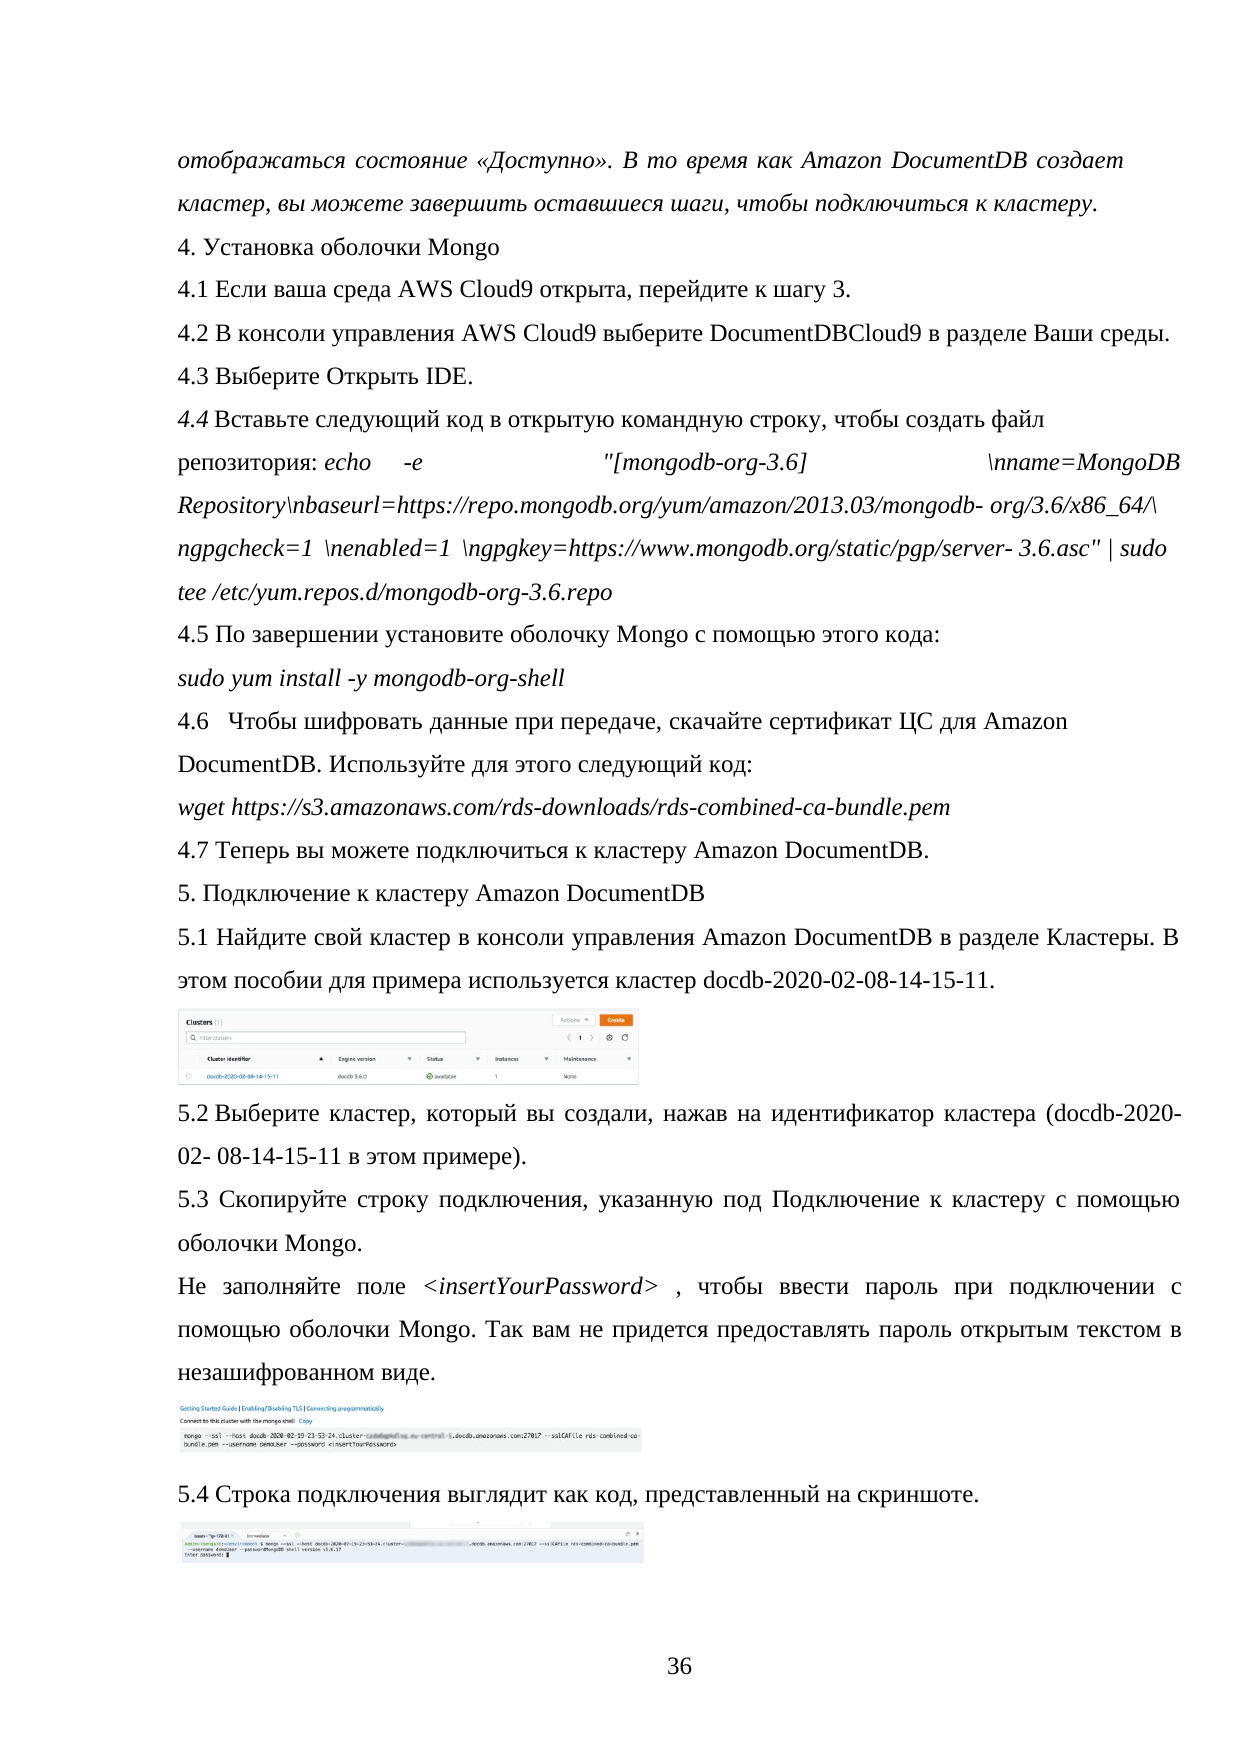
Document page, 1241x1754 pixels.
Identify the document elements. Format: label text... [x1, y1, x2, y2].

list Установка оболочки Mongo [177, 232, 1194, 260]
list Чтобы шифровать данные при передаче, скачайте сертификат ЦС для Amazon DocumentDB. Используйте для этого следующий код: [177, 706, 1182, 778]
picture [177, 1008, 639, 1085]
list Выберите Открыть IDE. [177, 361, 1194, 389]
picture [177, 1522, 644, 1563]
text Не заполняйте поле <insertYourPassword> , чтобы ввести пароль при подключении с помощью оболочки Mongo. Так вам не придется предоставлять пароль открытым текстом в незашифрованном виде. [177, 1271, 1182, 1386]
list Подключение к кластеру Amazon DocumentDB [177, 878, 1194, 907]
list В консоли управления AWS Cloud9 выберите DocumentDBCloud9 в разделе Ваши среды. [177, 318, 1194, 347]
picture [179, 1405, 642, 1453]
list Скопируйте строку подключения, указанную под Подключение к кластеру с помощью оболочки Mongo. [177, 1184, 1182, 1256]
text wget https://s3.amazonaws.com/rds-downloads/rds-combined-ca-bundle.pem [177, 792, 1194, 821]
list Найдите свой кластер в консоли управления Amazon DocumentDB в разделе Кластеры. В этом пособии для примера используется кластер docdb-2020-02-08-14-15-11. [177, 922, 1182, 993]
list По завершении установите оболочку Mongo с помощью этого кода: [177, 620, 1194, 648]
text отображаться состояние «Доступно». В то время как Amazon DocumentDB создает кластер, вы можете завершить оставшиеся шаги, чтобы подключиться к кластеру. [177, 145, 1181, 217]
list Если ваша среда AWS Cloud9 открыта, перейдите к шагу 3. [177, 274, 1194, 303]
list Строка подключения выглядит как код, представленный на скриншоте. [177, 1413, 1194, 1508]
list Вставьте следующий код в открытую командную строку, чтобы создать файл репозитория: echo -e "[mongodb-org-3.6] \nname=MongoDB Repository\nbaseurl=https://repo.mongodb.org/yum/amazon/2013.03/mongodb- org/3.6/x86_64/\ngpgcheck=1 \nenabled=1 \ngpgkey=https://www.mongodb.org/static/pgp/server- 3.6.asc" | sudo tee /etc/yum.repos.d/mongodb-org-3.6.repo [177, 404, 1182, 605]
text sudo yum install -y mongodb-org-shell [177, 663, 1194, 692]
list Теперь вы можете подключиться к кластеру Amazon DocumentDB. [177, 835, 1194, 864]
list Выберите кластер, который вы создали, нажав на идентификатор кластера (docdb-2020-02- 08-14-15-11 в этом примере). [177, 1098, 1182, 1170]
